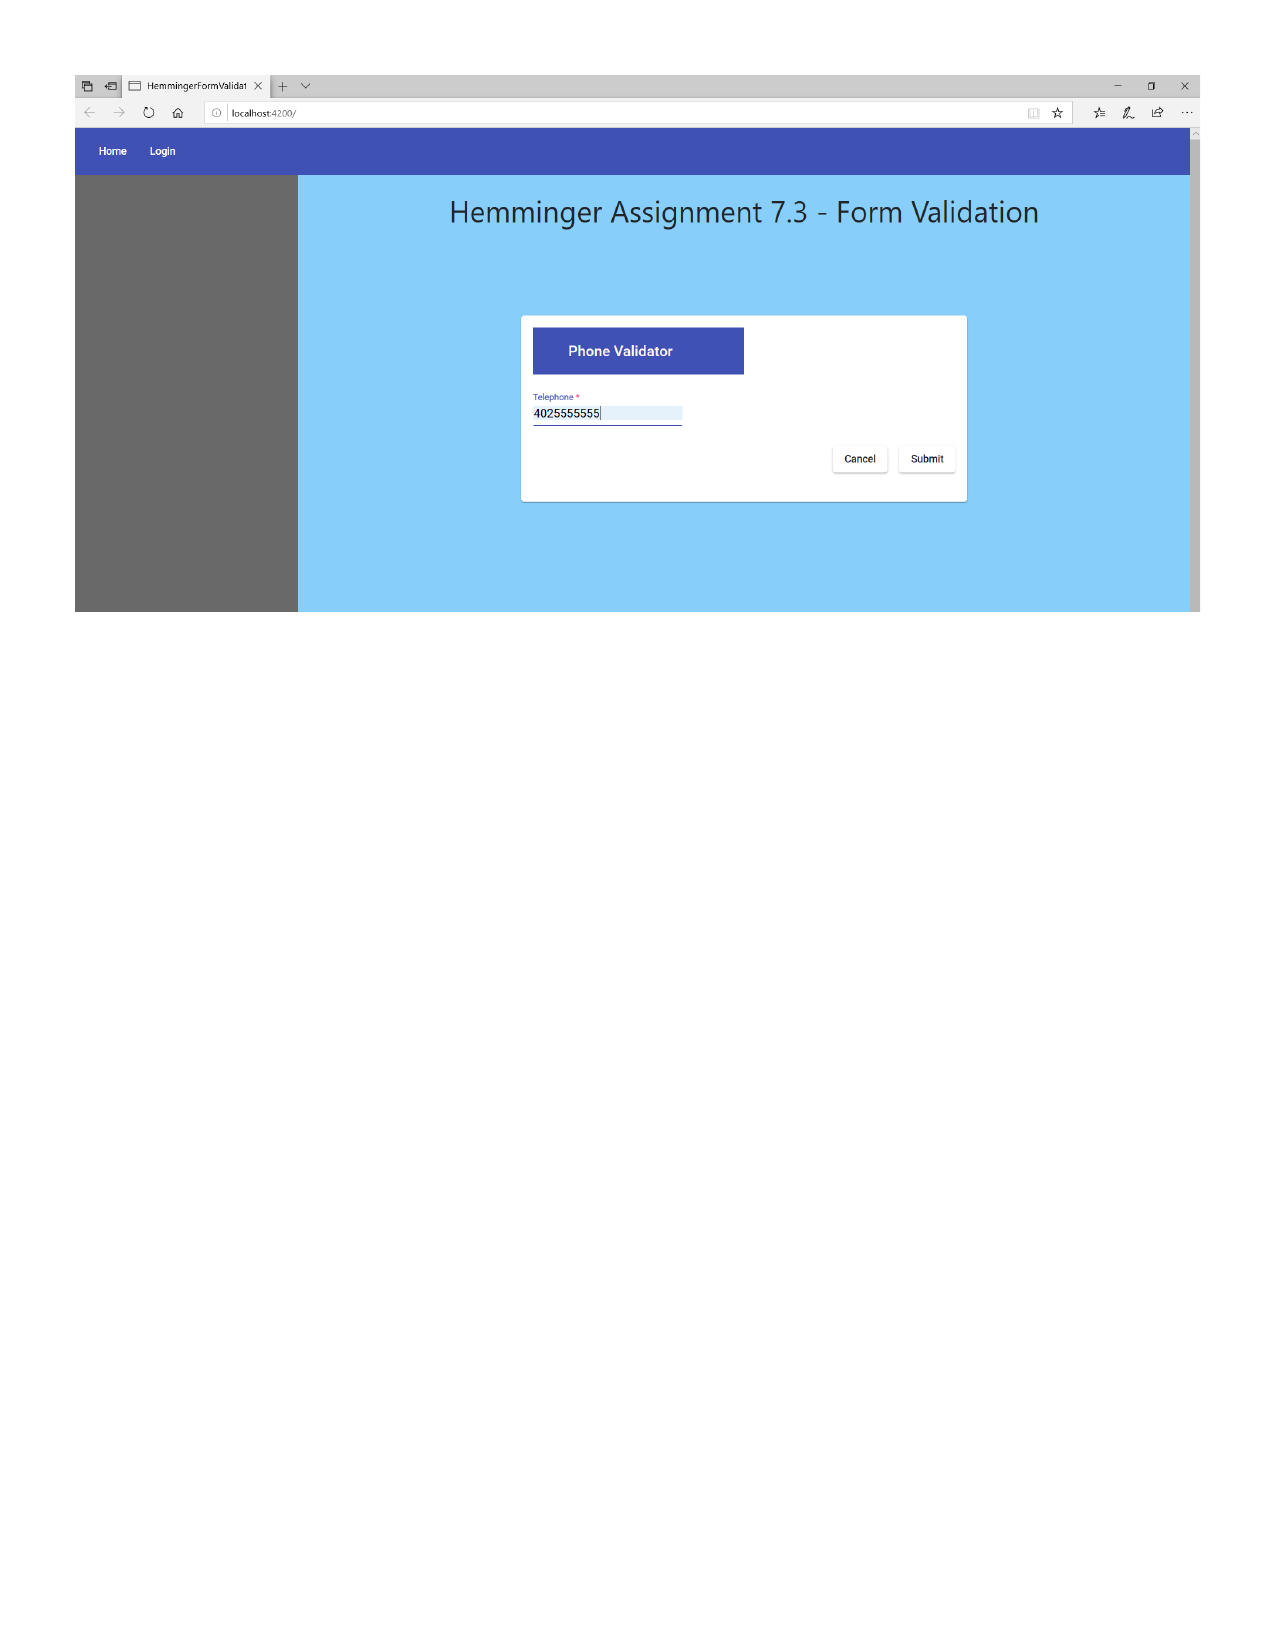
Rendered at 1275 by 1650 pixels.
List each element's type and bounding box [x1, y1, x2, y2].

picture [75, 75, 1200, 612]
